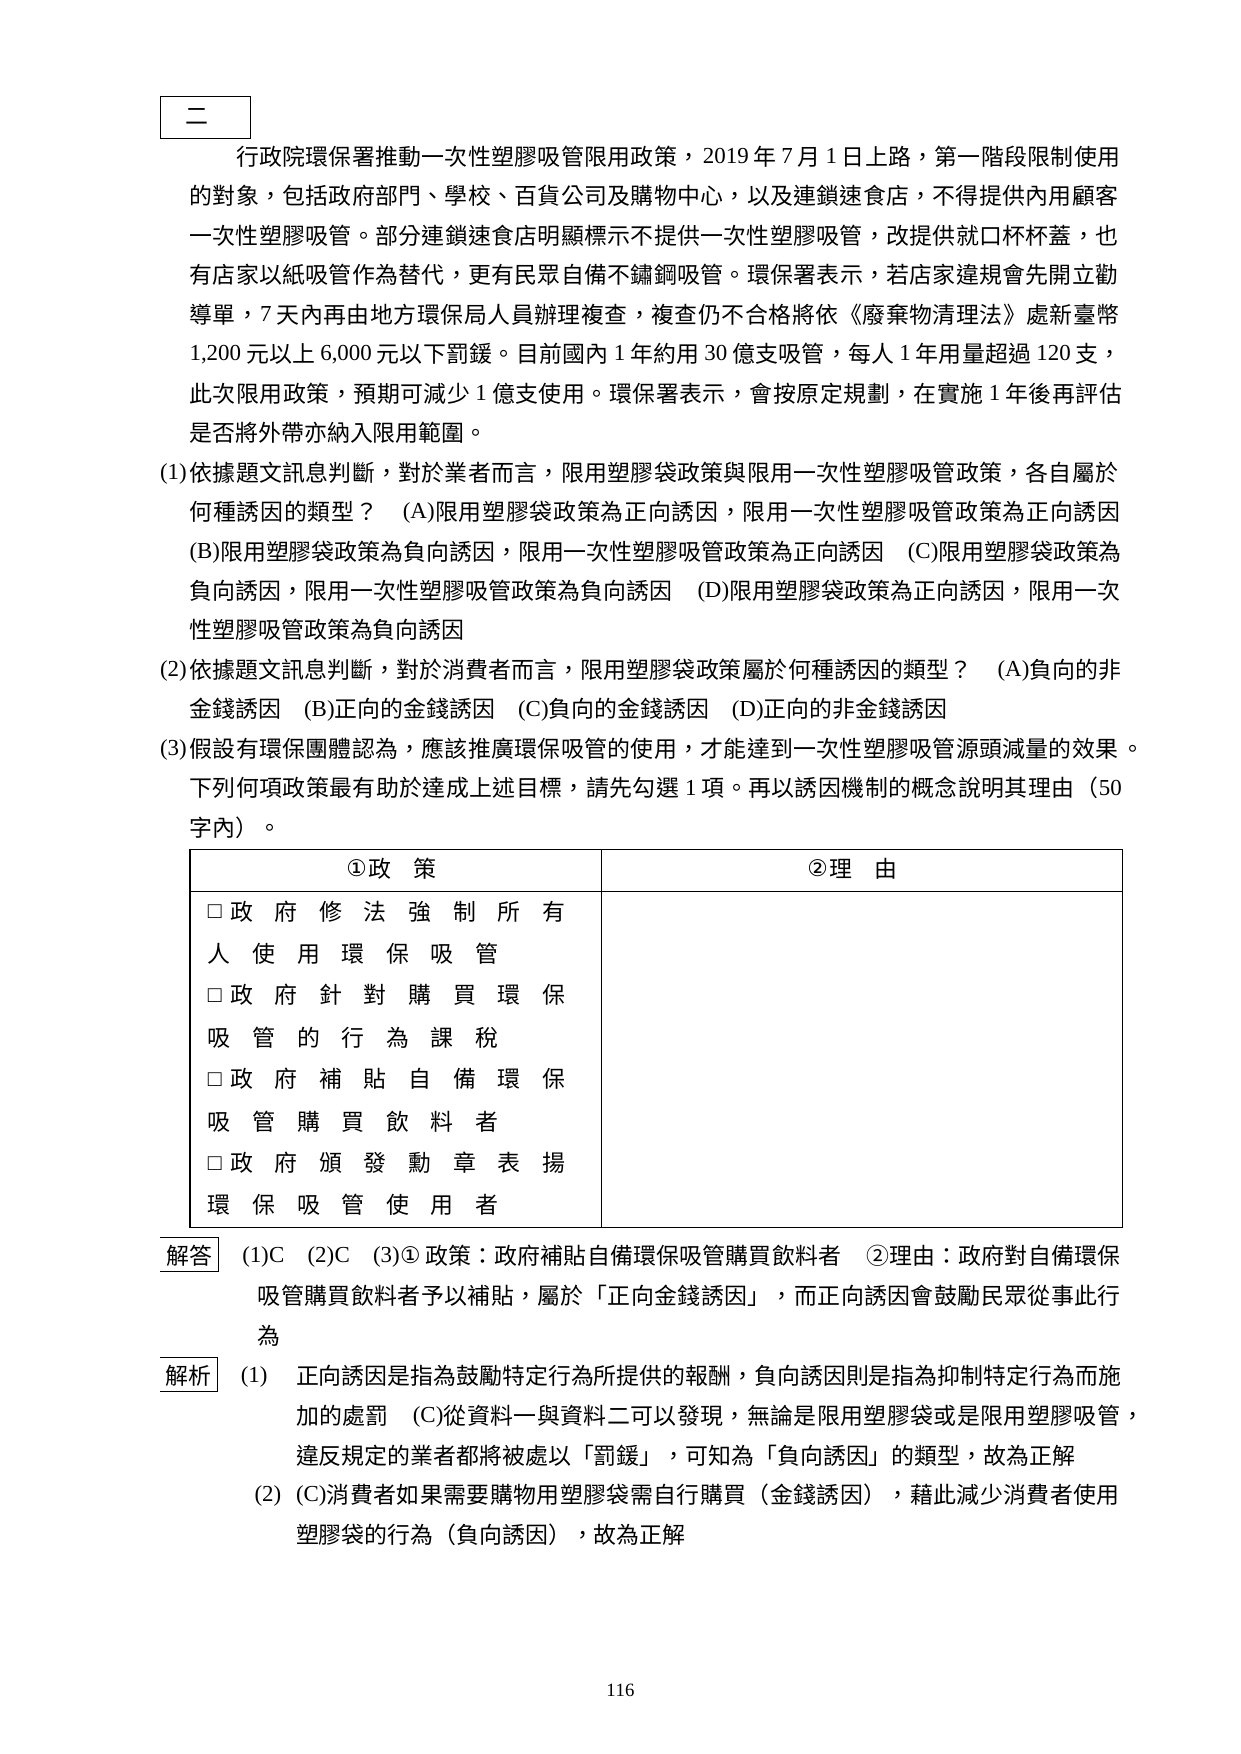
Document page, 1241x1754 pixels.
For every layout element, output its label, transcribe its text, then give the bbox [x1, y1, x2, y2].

text (2) (C)消費者如果需要購物用塑膠袋需自行購買（金錢誘因），藉此減少消費者使用塑膠袋的行為（負向誘因），故為正解 [254, 1477, 1122, 1550]
table_header 資料二 [161, 97, 250, 137]
text (3) 假設有環保團體認為，應該推廣環保吸管的使用，才能達到一次性塑膠吸管源頭減量的效果。下列何項政策最有助於達成上述目標，請先勾選1項。再以誘因機制的概念說明其理由（50字內）。 [160, 731, 1122, 843]
table_header ②理由 [602, 850, 1122, 891]
text 解析 (1) 正向誘因是指為鼓勵特定行為所提供的報酬，負向誘因則是指為抑制特定行為而施加的處罰 (C)從資料一與資料二可以發現，無論是限用塑膠袋或是限用塑膠吸管，違反規定的業者都將被處以「罰鍰」，可知為「負向誘因」的類型，故為正解 [160, 1357, 1122, 1471]
text 解答 (1)C (2)C (3)①政策：政府補貼自備環保吸管購買飲料者 ②理由：政府對自備環保吸管購買飲料者予以補貼，屬於「正向金錢誘因」，而正向誘因會鼓勵民眾從事此行為 [160, 1237, 1122, 1351]
text (2) 依據題文訊息判斷，對於消費者而言，限用塑膠袋政策屬於何種誘因的類型？ (A)負向的非金錢誘因 (B)正向的金錢誘因 (C)負向的金錢誘因 (D)正向的非金錢誘因 [160, 652, 1122, 724]
text (1) 依據題文訊息判斷，對於業者而言，限用塑膠袋政策與限用一次性塑膠吸管政策，各自屬於何種誘因的類型？ (A)限用塑膠袋政策為正向誘因，限用一次性塑膠吸管政策為正向誘因 (B)限用塑膠袋政策為負向誘因，限用一次性塑膠吸管政策為正向誘因 (C)限用塑膠袋政策為負向誘因，限用一次性塑膠吸管政策為負向誘因 (D)限用塑膠袋政策為正向誘因，限用一次性塑膠吸管政策為負向誘因 [160, 454, 1122, 646]
text 行政院環保署推動一次性塑膠吸管限用政策，2019年7月1日上路，第一階段限制使用的對象，包括政府部門、學校、百貨公司及購物中心，以及連鎖速食店，不得提供內用顧客一次性塑膠吸管。部分連鎖速食店明顯標示不提供一次性塑膠吸管，改提供就口杯杯蓋，也有店家以紙吸管作為替代，更有民眾自備不鏽鋼吸管。環保署表示，若店家違規會先開立勸導單，7天內再由地方環保局人員辦理複查，複查仍不合格將依《廢棄物清理法》處新臺幣1,200元以上6,000元以下罰鍰。目前國內1年約用30億支吸管，每人1年用量超過120支，此次限用政策，預期可減少1億支使用。環保署表示，會按原定規劃，在實施1年後再評估是否將外帶亦納入限用範圍。 [189, 138, 1122, 448]
table_cell □政府修法強制所有人使用環保吸管 □政府針對購買環保吸管的行為課稅 □政府補貼自備環保吸管購買飲料者 □政府頒發勳章表揚環保吸管使用者 [191, 892, 601, 1227]
table_cell [602, 892, 1122, 1227]
table_header ①政策 [191, 850, 601, 891]
